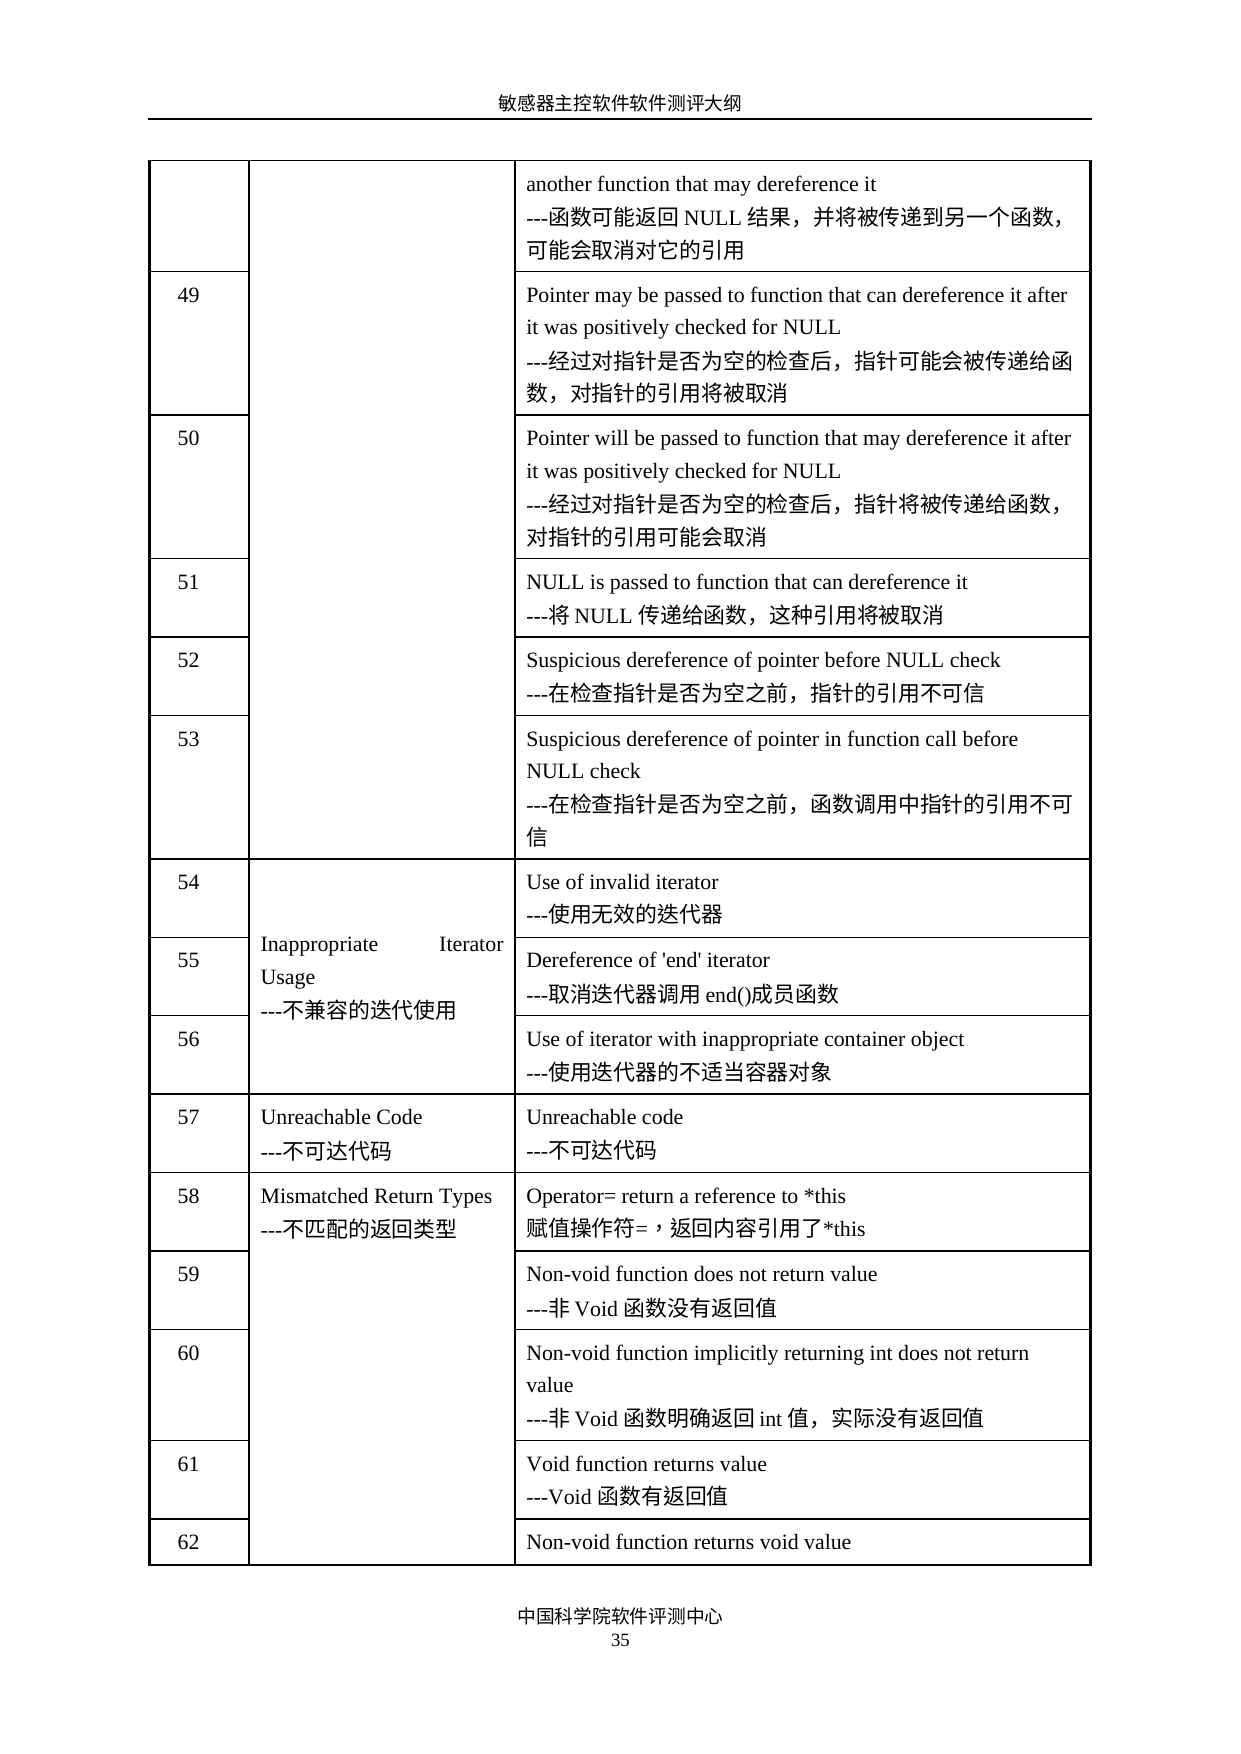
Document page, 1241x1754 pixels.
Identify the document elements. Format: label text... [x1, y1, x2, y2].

table_cell [151, 559, 248, 636]
table_cell [151, 161, 248, 271]
table_cell NULL is passed to function that can dereference it ---将NULL 传递给函数，这种引用将被取消 [516, 559, 1089, 636]
table_cell Suspicious dereference of pointer before NULL check ---在检查指针是否为空之前，指针的引用不可信 [516, 638, 1089, 714]
table_cell [151, 1330, 248, 1439]
table_cell Suspicious dereference of pointer in function call before NULL check ---在检查指针是否为空之前，函数调用中指针的引用不可信 [516, 716, 1089, 858]
table_cell [151, 716, 248, 858]
table_cell Mismatched Return Types ---不匹配的返回类型 [250, 1173, 514, 1564]
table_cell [516, 1520, 1089, 1564]
table_cell [151, 1252, 248, 1328]
table_cell [151, 1095, 248, 1172]
table_cell Pointer will be passed to function that may dereference it after it was positively checked for NULL ---经过对指针是否为空的检查后，指针将被传递给函数，对指针的引用可能会取消 [516, 416, 1089, 558]
table_cell Pointer may be passed to function that can dereference it after it was positively checked for NULL ---经过对指针是否为空的检查后，指针可能会被传递给函数，对指针的引用将被取消 [516, 272, 1089, 414]
table_cell Unreachable Code ---不可达代码 [250, 1095, 514, 1172]
table_cell [151, 272, 248, 414]
table_cell Dereference of 'end' iterator ---取消迭代器调用end()成员函数 [516, 938, 1089, 1015]
table_cell [151, 1441, 248, 1518]
table_cell [151, 416, 248, 558]
table_cell [151, 860, 248, 936]
table_cell Use of iterator with inappropriate container object ---使用迭代器的不适当容器对象 [516, 1016, 1089, 1093]
table_cell Use of invalid iterator ---使用无效的迭代器 [516, 860, 1089, 936]
table_cell Unreachable code ---不可达代码 [516, 1095, 1089, 1172]
table_cell [151, 1016, 248, 1093]
table_cell [151, 938, 248, 1015]
table_cell Non-void function does not return value ---非Void 函数没有返回值 [516, 1252, 1089, 1328]
table_cell Inappropriate Iterator Usage ---不兼容的迭代使用 [250, 860, 514, 1093]
table_cell Void function returns value ---Void 函数有返回值 [516, 1441, 1089, 1518]
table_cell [516, 161, 1089, 271]
table_cell [151, 1520, 248, 1564]
table_cell [151, 638, 248, 714]
table_cell Non-void function implicitly returning int does not return value ---非Void 函数明确返回int 值，实际没有返回值 [516, 1330, 1089, 1439]
table_cell Operator= return a reference to *this 赋值操作符=，返回内容引用了*this [516, 1173, 1089, 1250]
table_cell [151, 1173, 248, 1250]
